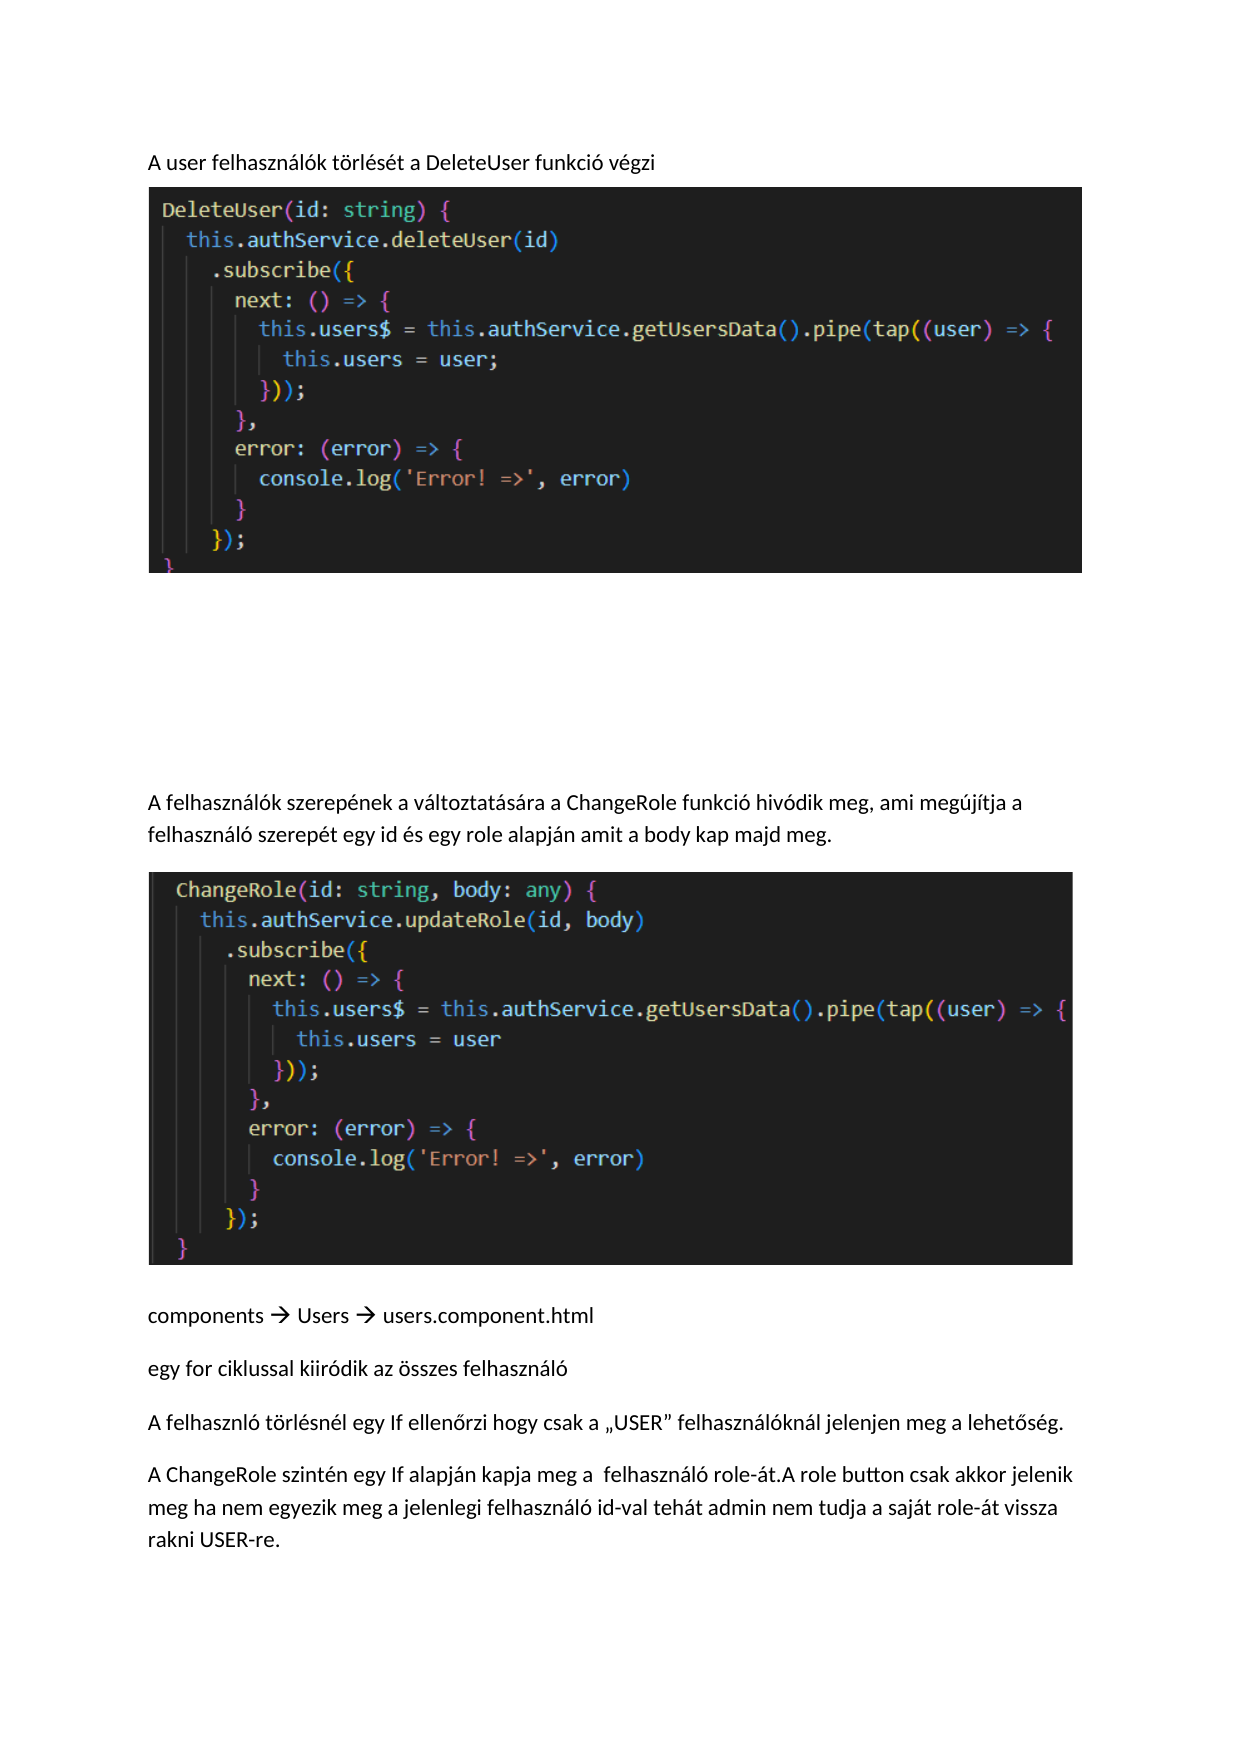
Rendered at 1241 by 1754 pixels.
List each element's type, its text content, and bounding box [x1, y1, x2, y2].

text A ChangeRole szintén egy If alapján kapja meg a felhasználó role-át.A role button csak akkor jelenik meg ha nem egyezik meg a jelenlegi felhasználó id-val tehát admin nem tudja a saját role-át vissza rakni USER-re. [148, 1461, 1093, 1553]
text A user felhasználók törlését a DeleteUser funkció végzi [148, 148, 1093, 176]
text egy for ciklussal kiiródik az összes felhasználó [148, 1354, 1093, 1383]
picture [147, 872, 1071, 1263]
text A felhasznló törlésnél egy If ellenőrzi hogy csak a „USER” felhasználóknál jelenjen meg a lehetőség. [148, 1408, 1093, 1436]
text A felhasználók szerepének a változtatására a ChangeRole funkció hivódik meg, ami megújítja a felhasználó szerepét egy id és egy role alapján amit a body kap majd meg. [148, 788, 1093, 848]
picture [147, 187, 1082, 572]
text components Users users.component.html [148, 979, 1093, 1329]
